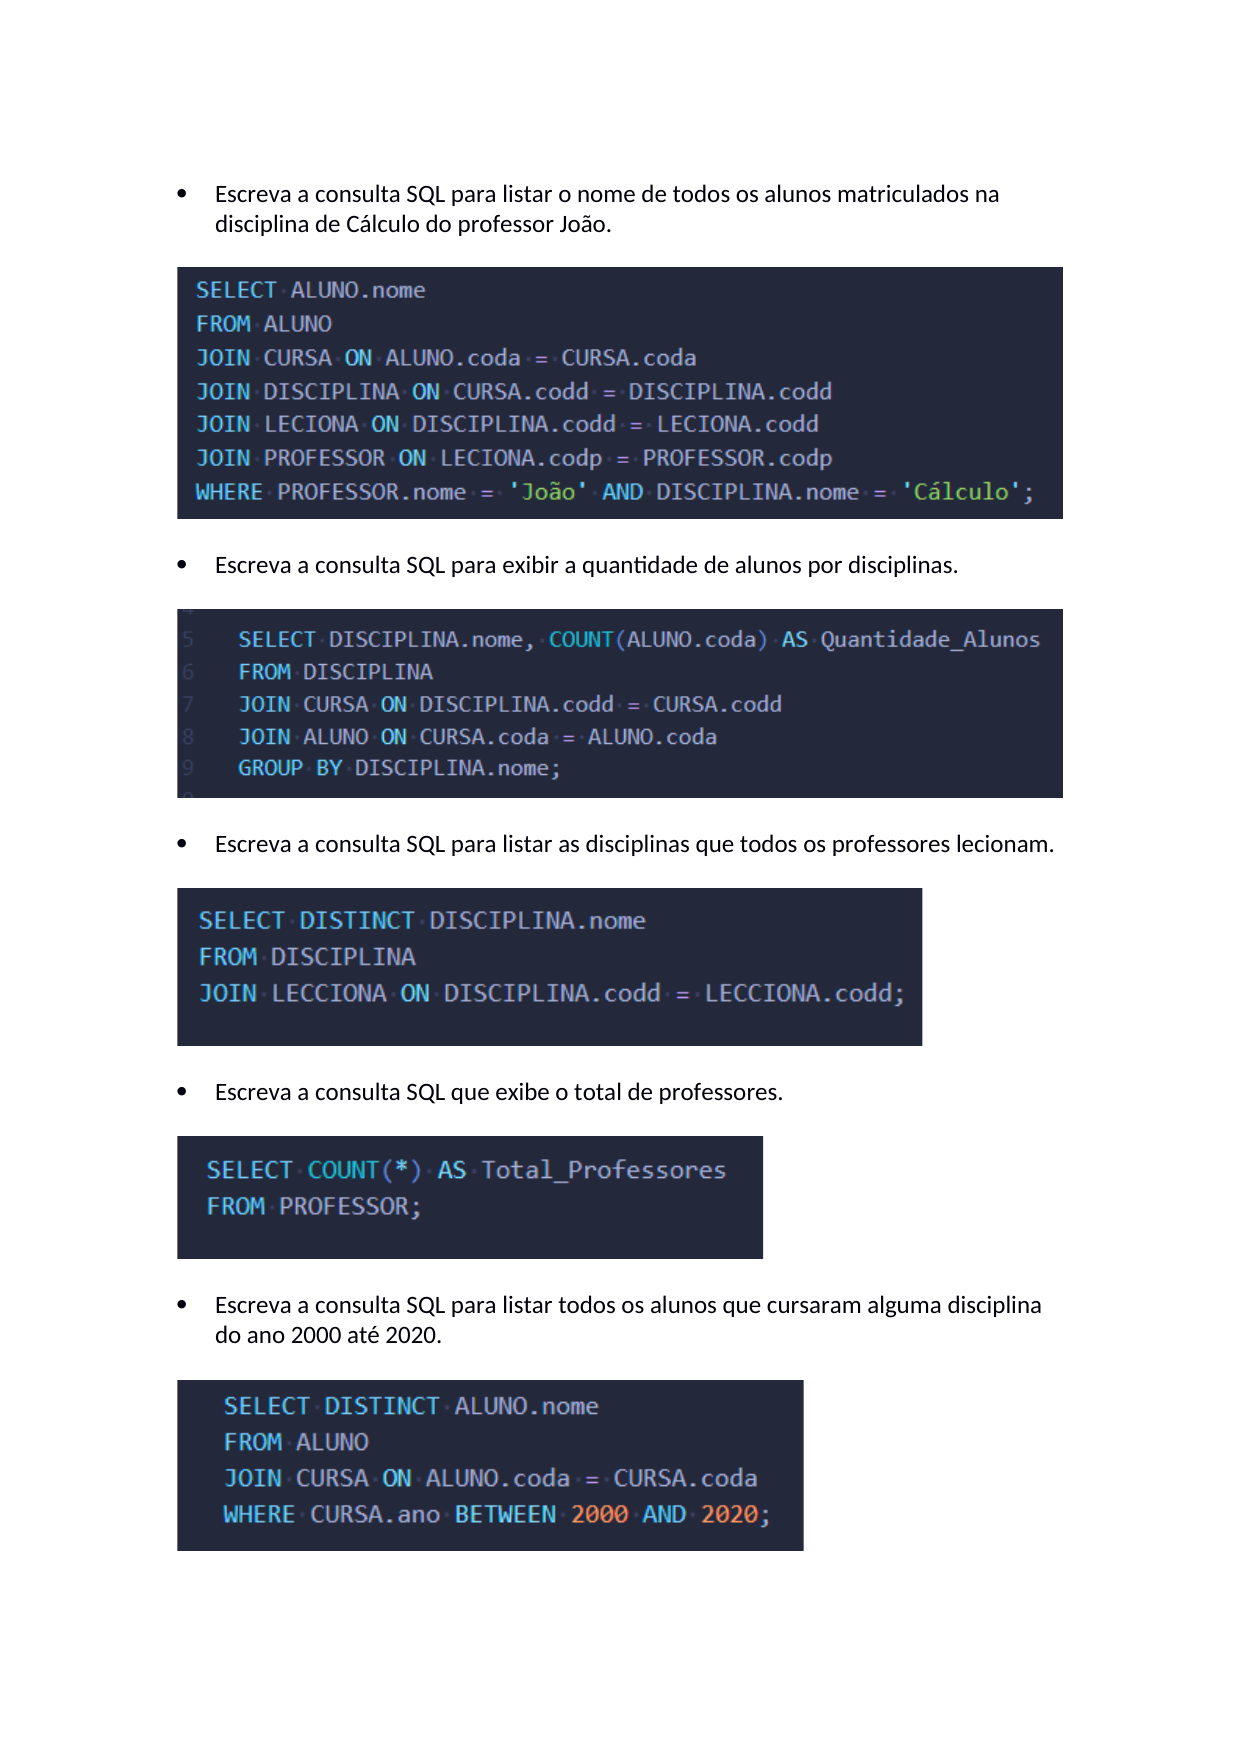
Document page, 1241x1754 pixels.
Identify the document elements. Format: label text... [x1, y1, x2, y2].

picture [177, 1380, 804, 1551]
list Escreva a consulta SQL para exibir a quantidade de alunos por disciplinas. [177, 549, 1063, 579]
picture [177, 267, 1063, 519]
list Escreva a consulta SQL para listar o nome de todos os alunos matriculados na disciplina de Cálculo do professor João. [177, 178, 1063, 239]
picture [177, 609, 1063, 798]
picture [177, 888, 923, 1046]
list Escreva a consulta SQL para listar todos os alunos que cursaram alguma disciplina do ano 2000 até 2020. [177, 1289, 1063, 1350]
list Escreva a consulta SQL para listar as disciplinas que todos os professores lecionam. [177, 828, 1063, 858]
list Escreva a consulta SQL que exibe o total de professores. [177, 1076, 1063, 1106]
picture [177, 1136, 764, 1259]
